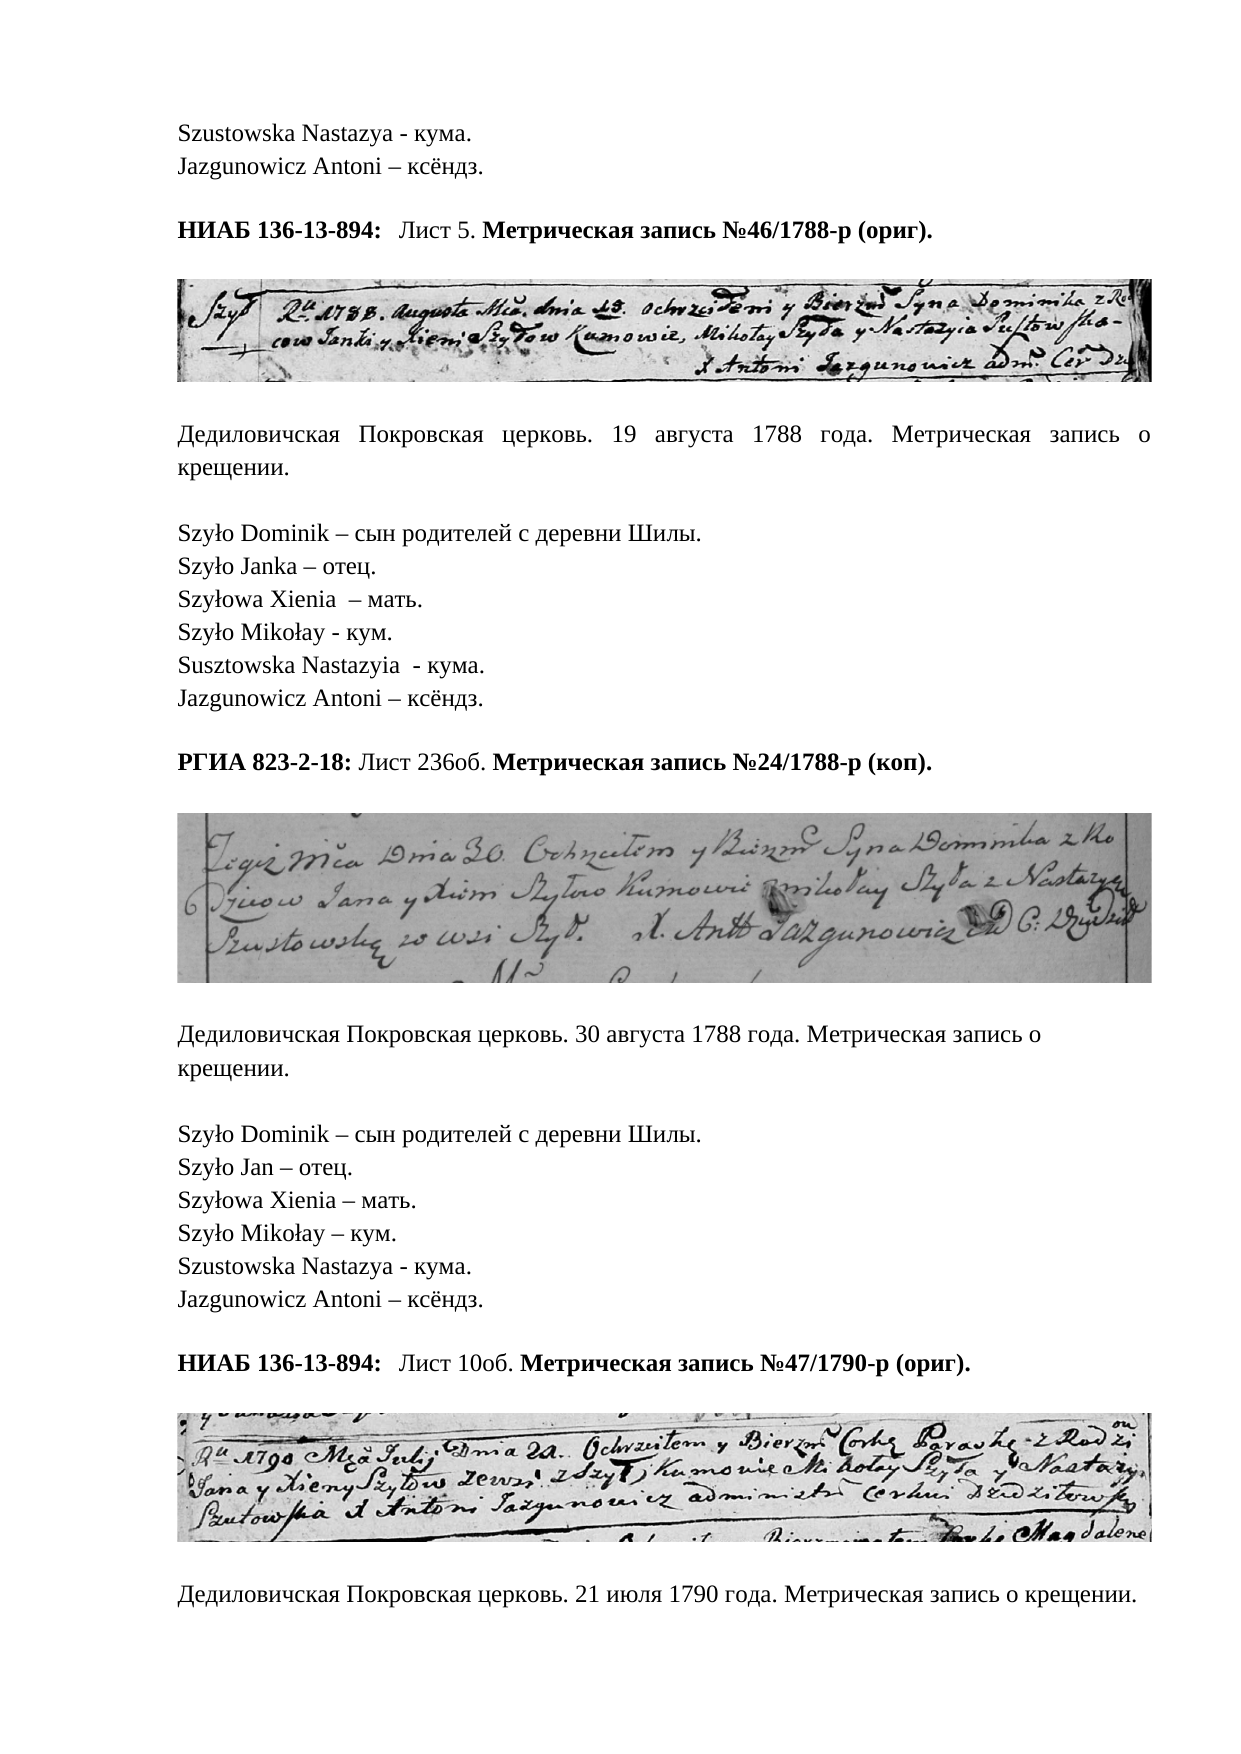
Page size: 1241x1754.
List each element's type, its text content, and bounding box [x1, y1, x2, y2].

text Szyło Mikołay - кум. [177, 617, 1152, 646]
text Szyło Jan – отец. [177, 1152, 1152, 1180]
text НИАБ 136-13-894: Лист 5. Метрическая запись №46/1788-р (ориг). [177, 215, 1152, 244]
text Дедиловичская Покровская церковь. 30 августа 1788 года. Метрическая запись о крещении. [177, 1019, 1152, 1081]
text Szustowska Nastazya - кума. [177, 1251, 1152, 1279]
text Jazgunowicz Antoni – ксёндз. [177, 1284, 1152, 1312]
text Szyłowa Xienia – мать. [177, 584, 1152, 613]
text Jazgunowicz Antoni – ксёндз. [177, 683, 1152, 712]
picture [177, 279, 1152, 382]
text Szyło Mikołay – кум. [177, 1218, 1152, 1246]
text РГИА 823-2-18: Лист 236об. Метрическая запись №24/1788-р (коп). [177, 747, 1152, 776]
text Susztowska Nastazyia - кума. [177, 650, 1152, 679]
text Дедиловичская Покровская церковь. 19 августа 1788 года. Метрическая запись о крещении. [177, 419, 1152, 481]
text Дедиловичская Покровская церковь. 21 июля 1790 года. Метрическая запись о крещении. [177, 1579, 1152, 1608]
picture [177, 1413, 1152, 1542]
text НИАБ 136-13-894: Лист 10об. Метрическая запись №47/1790-р (ориг). [177, 1348, 1152, 1377]
text Szustowska Nastazya - кума. [177, 118, 1152, 147]
text Szyło Dominik – сын родителей с деревни Шилы. [177, 1119, 1152, 1147]
text Jazgunowicz Antoni – ксёндз. [177, 151, 1152, 180]
text Szyłowa Xienia – мать. [177, 1185, 1152, 1213]
picture [177, 813, 1152, 983]
text Szyło Janka – отец. [177, 551, 1152, 580]
text Szyło Dominik – сын родителей с деревни Шилы. [177, 518, 1152, 547]
